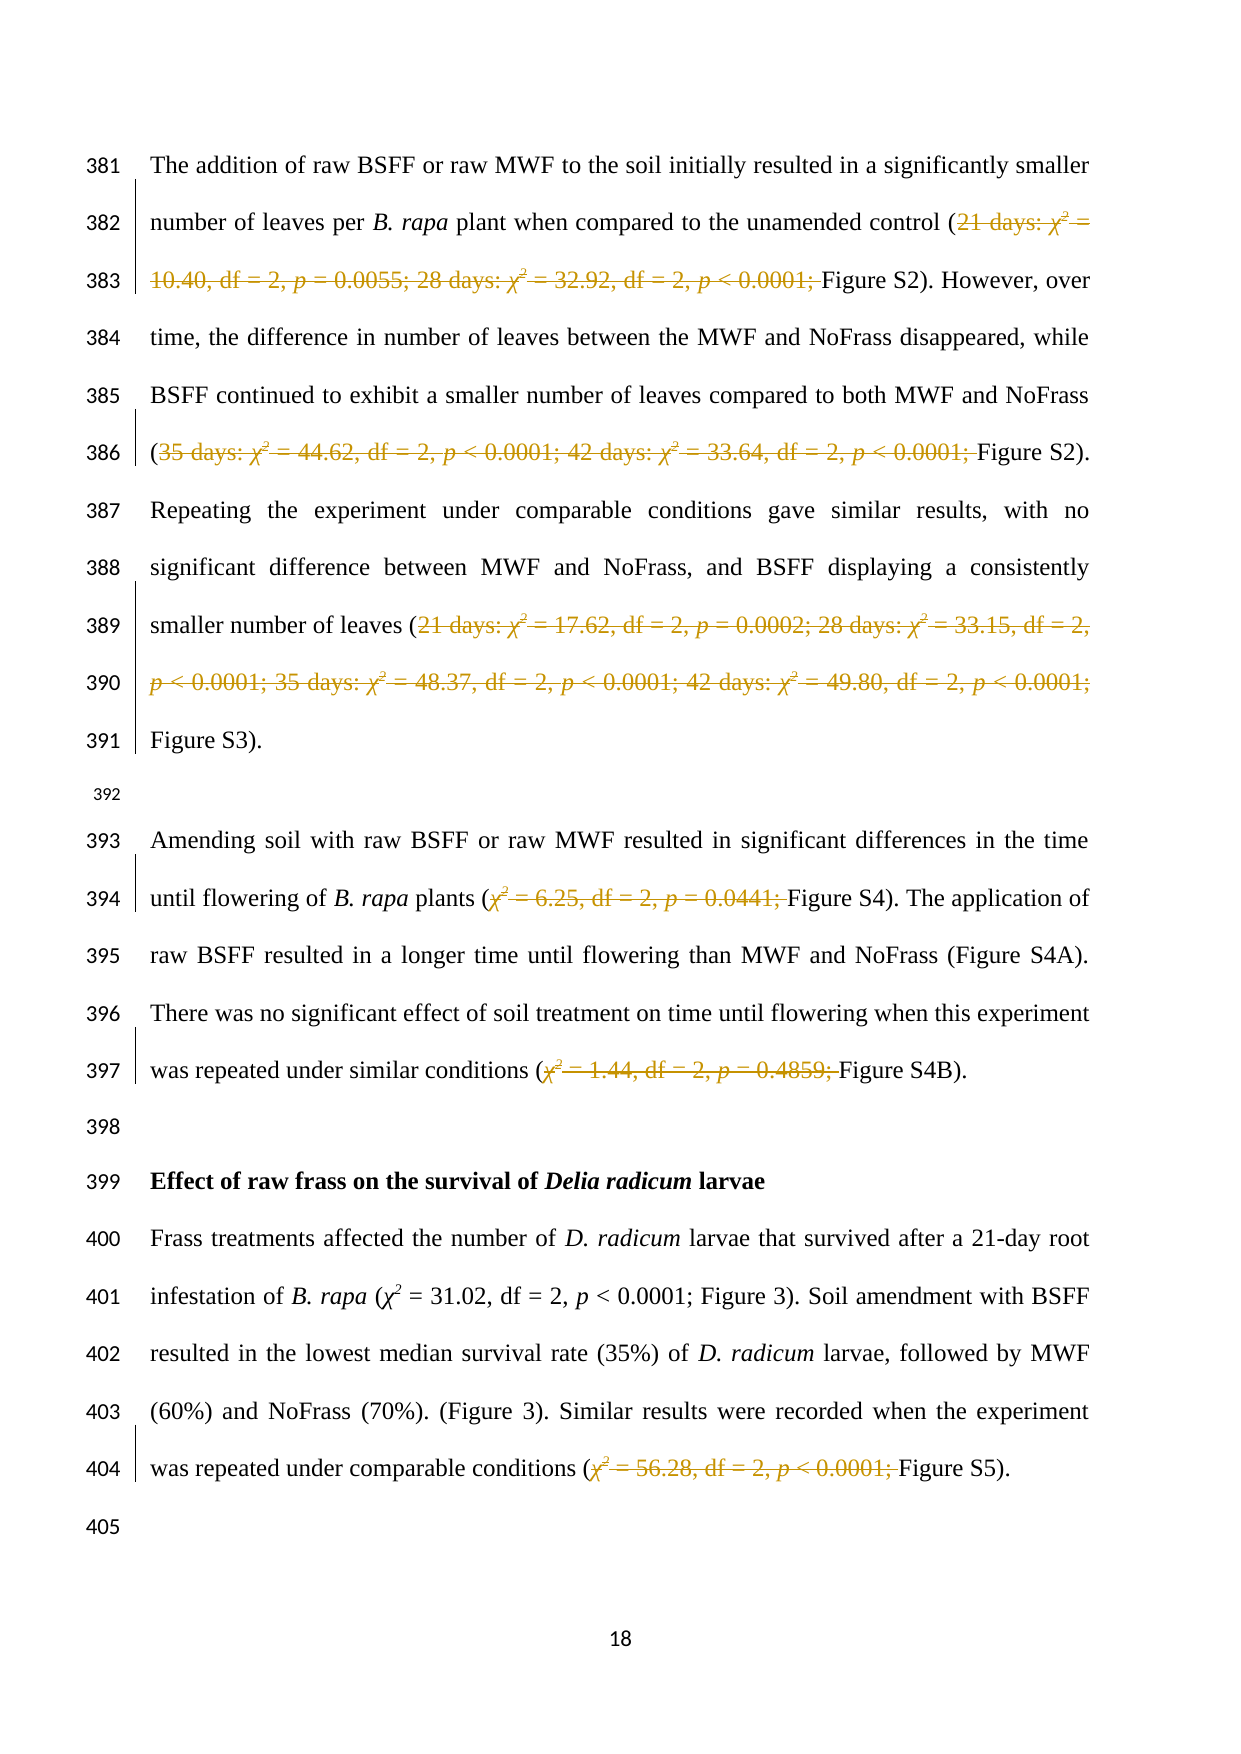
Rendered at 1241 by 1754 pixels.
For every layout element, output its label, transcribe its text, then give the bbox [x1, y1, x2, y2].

text Effect of raw frass on the survival of Delia radicum larvae [150, 1166, 1090, 1194]
text The addition of raw BSFF or raw MWF to the soil initially resulted in a significantly smaller number of leaves per B. rapa plant when compared to the unamended control (Figure S2). However, over time, the difference in number of leaves between the MWF and NoFrass disappeared, while BSFF continued to exhibit a smaller number of leaves compared to both MWF and NoFrass (Figure S2). Repeating the experiment under comparable conditions gave similar results, with no significant difference between MWF and NoFrass, and BSFF displaying a consistently smaller number of leaves (Figure S3). [150, 150, 1090, 754]
text Frass treatments affected the number of D. radicum larvae that survived after a 21-day root infestation of B. rapa (χ2 = 31.02, df = 2, p < 0.0001; Figure 3). Soil amendment with BSFF resulted in the lowest median survival rate (35%) of D. radicum larvae, followed by MWF (60%) and NoFrass (70%). (Figure 3). Similar results were recorded when the experiment was repeated under comparable conditions (Figure S5). [150, 1223, 1090, 1482]
text Amending soil with raw BSFF or raw MWF resulted in significant differences in the time until flowering of B. rapa plants (Figure S4). The application of raw BSFF resulted in a longer time until flowering than MWF and NoFrass (Figure S4A). There was no significant effect of soil treatment on time until flowering when this experiment was repeated under similar conditions (Figure S4B). [150, 826, 1090, 1084]
